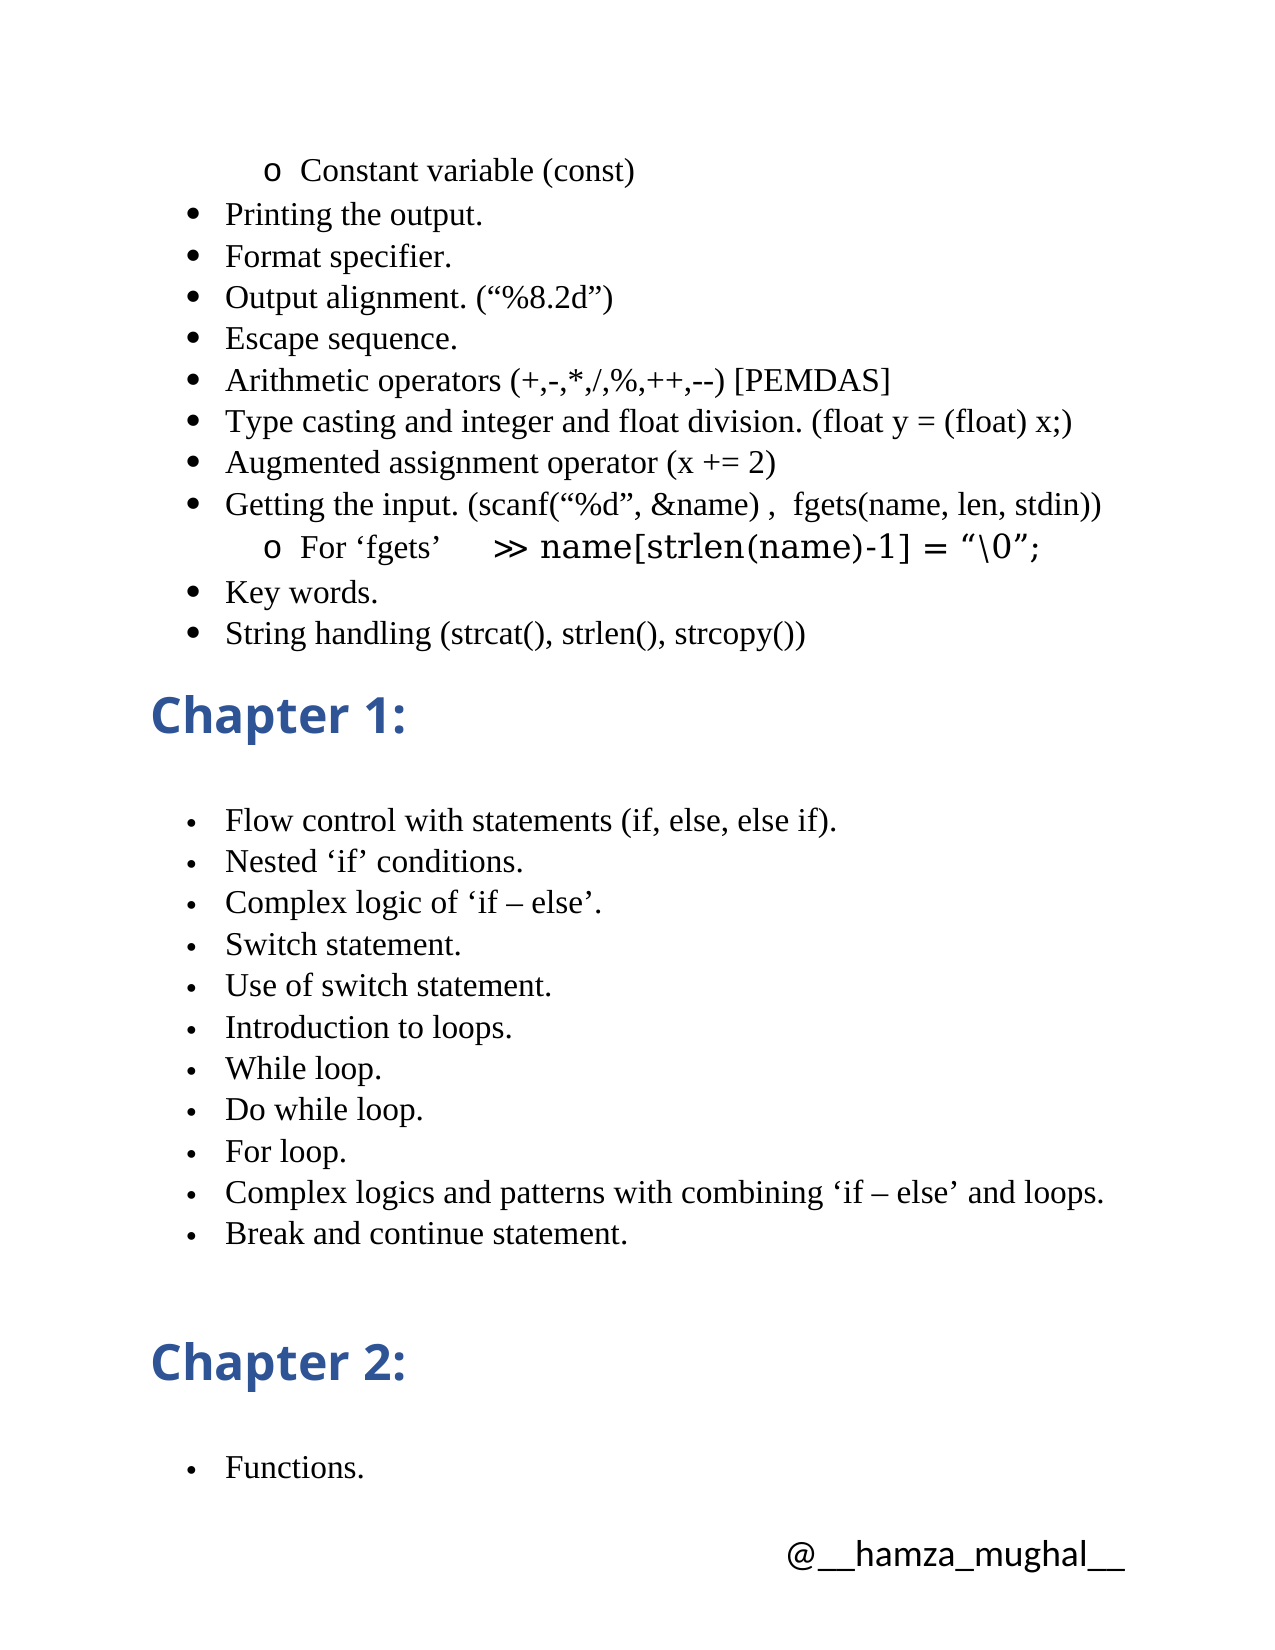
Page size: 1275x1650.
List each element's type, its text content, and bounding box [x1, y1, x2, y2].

list Type casting and integer and float division. (float y = (float) x;) [187, 401, 1125, 439]
list Constant variable (const) [262, 150, 1125, 191]
list Arithmetic operators (+,-,*,/,%,++,--) [PEMDAS] [187, 360, 1125, 398]
list Complex logic of ‘if – else’. [187, 883, 1125, 921]
list Do while loop. [187, 1089, 1125, 1128]
list Switch statement. [187, 924, 1125, 962]
list Flow control with statements (if, else, else if). [187, 800, 1125, 838]
subtitle Chapter 1: [150, 680, 1125, 748]
list String handling (strcat(), strlen(), strcopy()) [187, 613, 1125, 652]
list Augmented assignment operator (x += 2) [187, 443, 1125, 481]
list Use of switch statement. [187, 966, 1125, 1004]
list For ‘fgets’ ≫ name[strlen(name)-1] = “\0”; [262, 525, 1125, 568]
list For loop. [187, 1131, 1125, 1169]
list Printing the output. [187, 194, 1125, 233]
list Introduction to loops. [187, 1007, 1125, 1045]
subtitle Chapter 2: [150, 1327, 1125, 1395]
list Key words. [187, 572, 1125, 610]
list While loop. [187, 1048, 1125, 1087]
list Output alignment. (“%8.2d”) [187, 277, 1125, 316]
list Complex logics and patterns with combining ‘if – else’ and loops. [187, 1172, 1125, 1211]
list Escape sequence. [187, 318, 1125, 357]
list Break and continue statement. [187, 1214, 1125, 1252]
list Functions. [187, 1447, 1125, 1486]
list Format specifier. [187, 236, 1125, 274]
list Getting the input. (scanf(“%d”, &name) , fgets(name, len, stdin)) [187, 484, 1125, 522]
list Nested ‘if’ conditions. [187, 841, 1125, 880]
